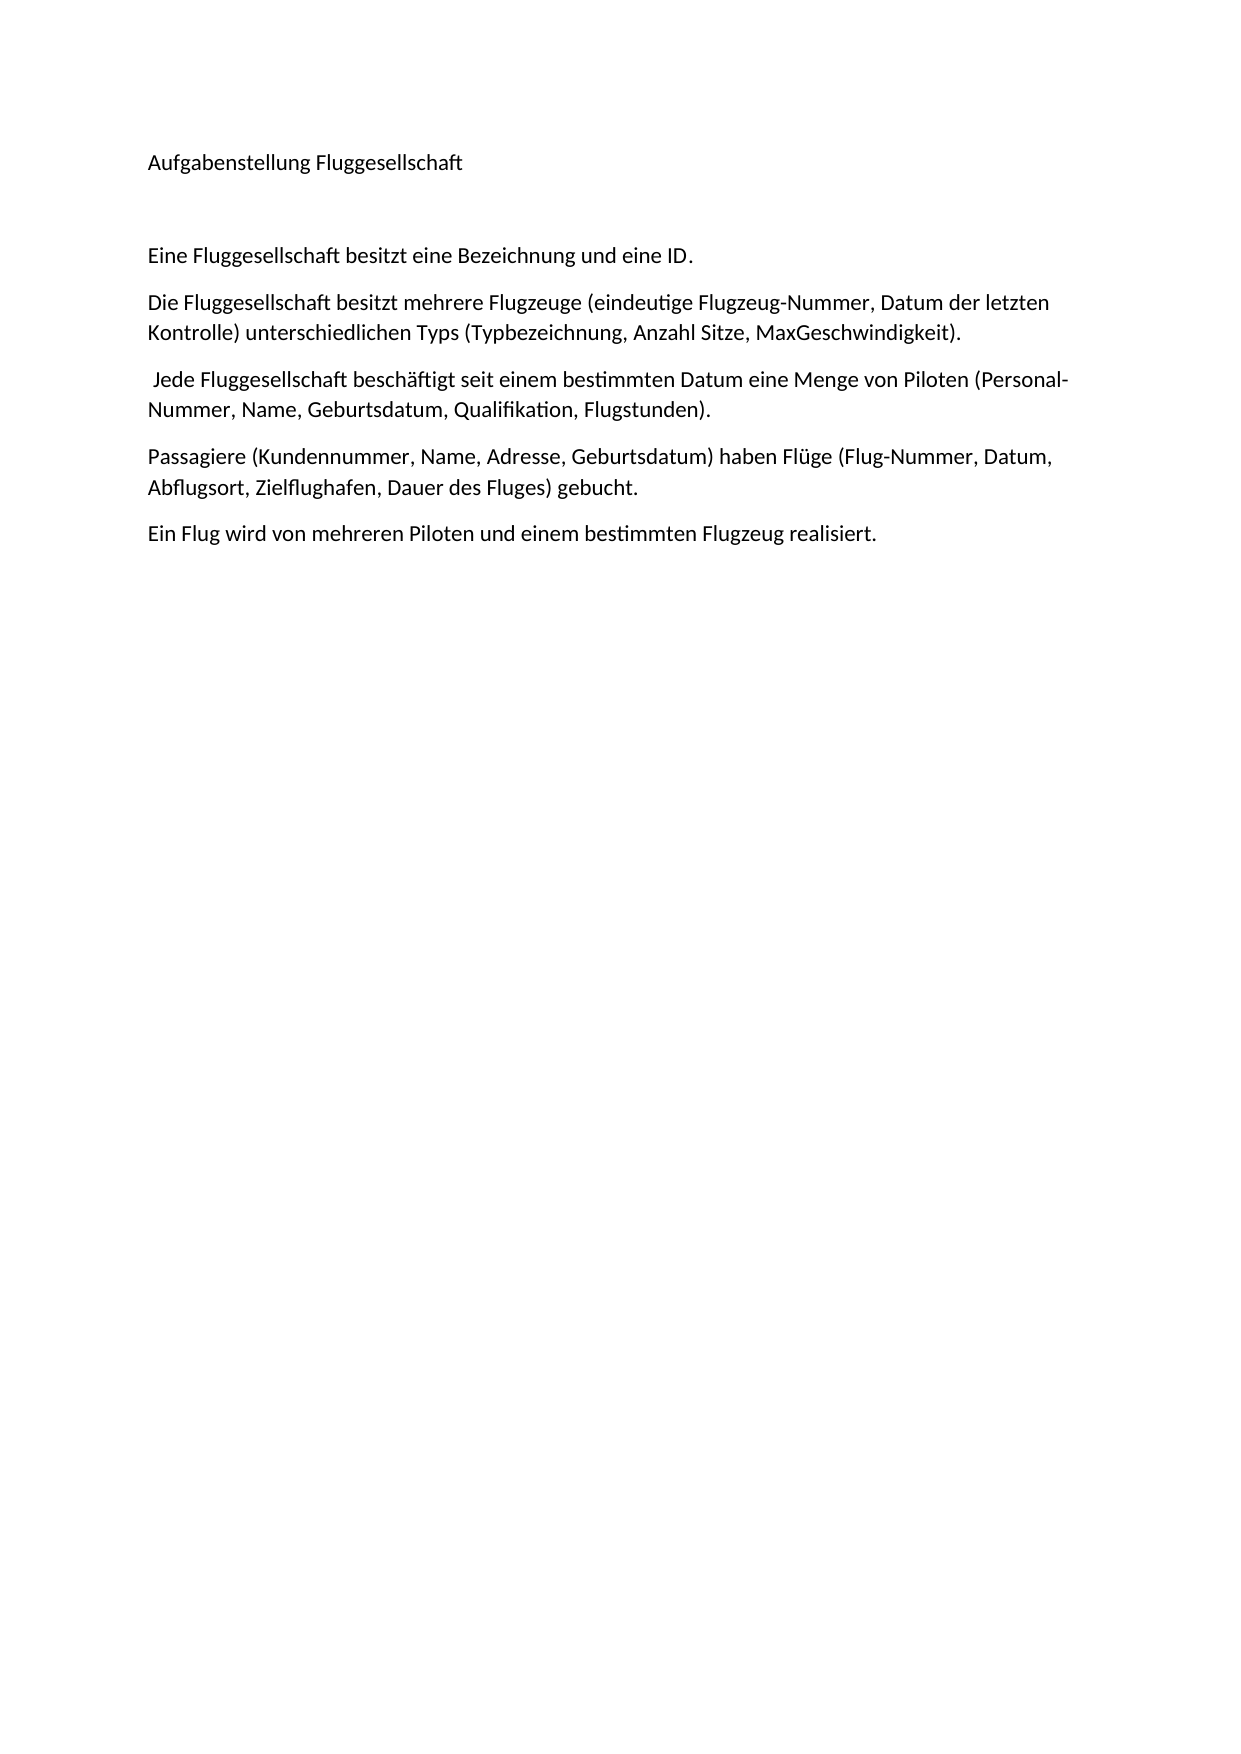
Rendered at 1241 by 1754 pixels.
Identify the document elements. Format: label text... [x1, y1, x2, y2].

text Passagiere (Kundennummer, Name, Adresse, Geburtsdatum) haben Flüge (Flug-Nummer, Datum, Abflugsort, Zielflughafen, Dauer des Fluges) gebucht. [148, 442, 1093, 501]
text Eine Fluggesellschaft besitzt eine Bezeichnung und eine ID. [148, 241, 1093, 269]
text Jede Fluggesellschaft beschäftigt seit einem bestimmten Datum eine Menge von Piloten (Personal-Nummer, Name, Geburtsdatum, Qualifikation, Flugstunden). [148, 365, 1093, 423]
text Ein Flug wird von mehreren Piloten und einem bestimmten Flugzeug realisiert. [148, 519, 1093, 547]
text Aufgabenstellung Fluggesellschaft [148, 148, 1093, 176]
text Die Fluggesellschaft besitzt mehrere Flugzeuge (eindeutige Flugzeug-Nummer, Datum der letzten Kontrolle) unterschiedlichen Typs (Typbezeichnung, Anzahl Sitze, MaxGeschwindigkeit). [148, 288, 1093, 346]
